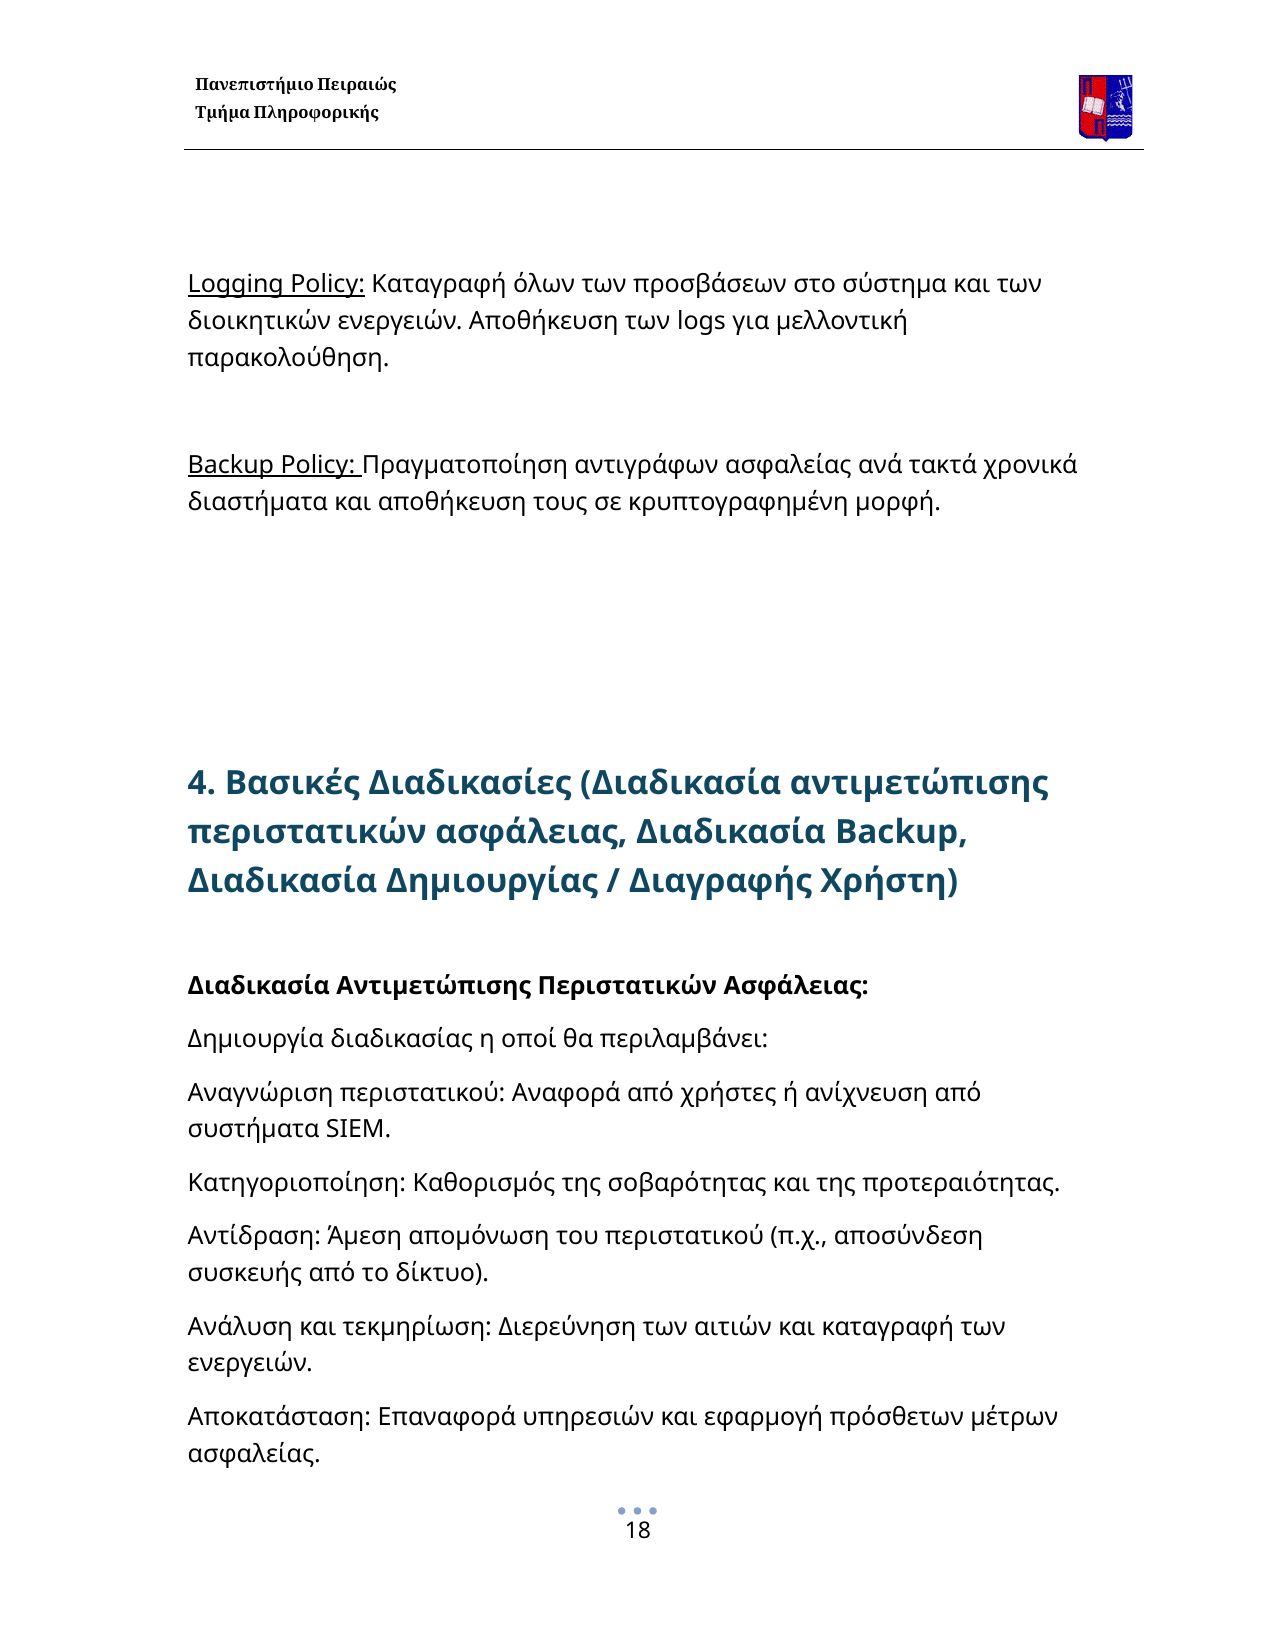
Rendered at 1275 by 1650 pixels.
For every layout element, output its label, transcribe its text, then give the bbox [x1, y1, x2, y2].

text Διαδικασία Αντιμετώπισης Περιστατικών Ασφάλειας: [187, 967, 1087, 1002]
text Backup Policy: Πραγματοποίηση αντιγράφων ασφαλείας ανά τακτά χρονικά διαστήματα και αποθήκευση τους σε κρυπτογραφημένη μορφή. [187, 447, 1087, 517]
subtitle 4. Βασικές Διαδικασίες (Διαδικασία αντιμετώπισης περιστατικών ασφάλειας, Διαδικασία Backup, Διαδικασία Δημιουργίας / Διαγραφής Χρήστη) [187, 759, 1087, 902]
picture [1078, 75, 1133, 142]
text Logging Policy: Καταγραφή όλων των προσβάσεων στο σύστημα και των διοικητικών ενεργειών. Αποθήκευση των logs για μελλοντική παρακολούθηση. [187, 266, 1087, 374]
text Δημιουργία διαδικασίας η οποί θα περιλαμβάνει: [187, 1021, 1087, 1055]
text Ανάλυση και τεκμηρίωση: Διερεύνηση των αιτιών και καταγραφή των ενεργειών. [187, 1308, 1087, 1379]
text Κατηγοριοποίηση: Καθορισμός της σοβαρότητας και της προτεραιότητας. [187, 1164, 1087, 1199]
text Αποκατάσταση: Επαναφορά υπηρεσιών και εφαρμογή πρόσθετων μέτρων ασφαλείας. [187, 1398, 1087, 1469]
text Αντίδραση: Άμεση απομόνωση του περιστατικού (π.χ., αποσύνδεση συσκευής από το δίκτυο). [187, 1218, 1087, 1289]
text Αναγνώριση περιστατικού: Αναφορά από χρήστες ή ανίχνευση από συστήματα SIEM. [187, 1074, 1087, 1145]
